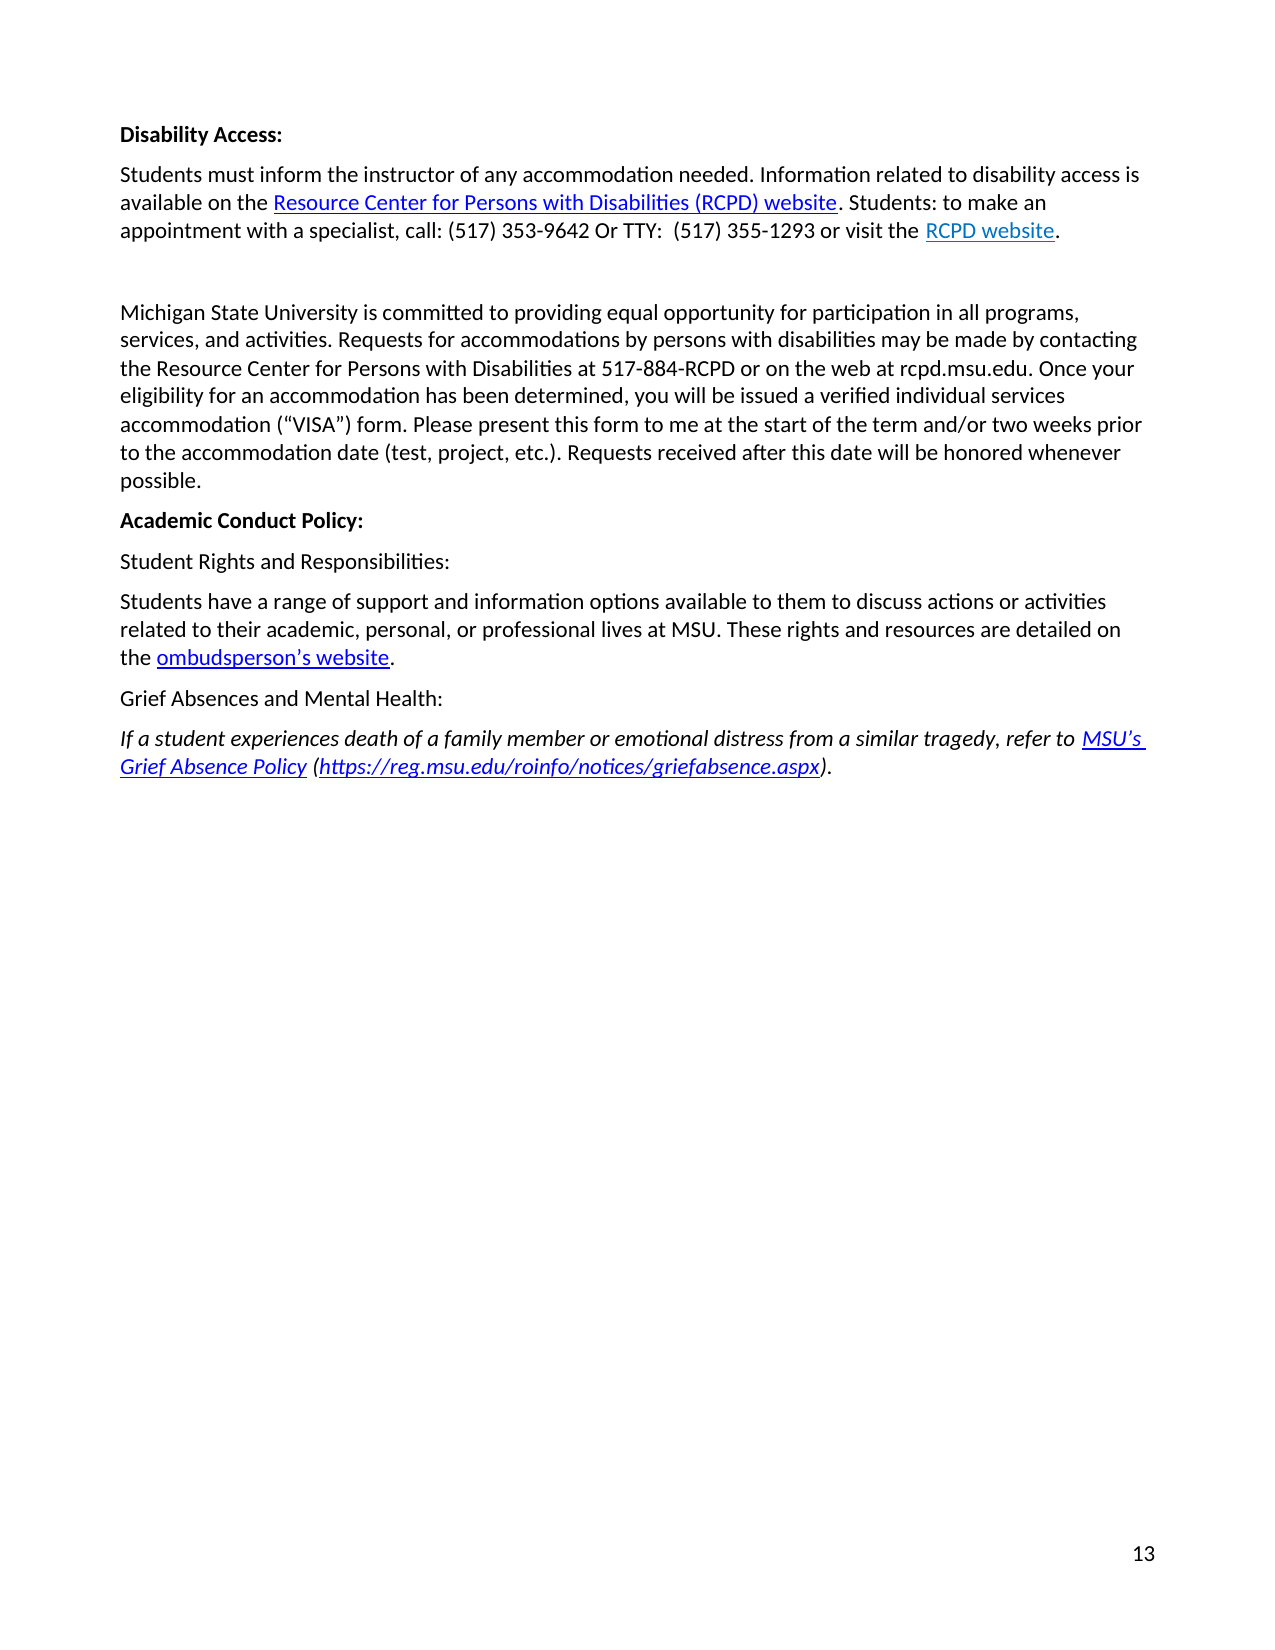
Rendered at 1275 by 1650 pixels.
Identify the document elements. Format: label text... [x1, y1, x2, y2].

subtitle Disability Access: [120, 120, 1155, 148]
subtitle Student Rights and Responsibilities: [120, 547, 1155, 575]
text Students have a range of support and information options available to them to discuss actions or activities related to their academic, personal, or professional lives at MSU. These rights and resources are detailed on the ombudsperson’s website. [120, 587, 1155, 671]
text If a student experiences death of a family member or emotional distress from a similar tragedy, refer to MSU’s Grief Absence Policy (https://reg.msu.edu/roinfo/notices/griefabsence.aspx). [120, 724, 1155, 780]
subtitle Academic Conduct Policy: [120, 506, 1155, 534]
subtitle Grief Absences and Mental Health: [120, 684, 1155, 712]
text Students must inform the instructor of any accommodation needed. Information related to disability access is available on the Resource Center for Persons with Disabilities (RCPD) website. Students: to make an appointment with a specialist, call: (517) 353-9642 Or TTY: (517) 355-1293 or visit the RCPD website. [120, 161, 1155, 244]
text Michigan State University is committed to providing equal opportunity for participation in all programs, services, and activities. Requests for accommodations by persons with disabilities may be made by contacting the Resource Center for Persons with Disabilities at 517-884-RCPD or on the web at rcpd.msu.edu. Once your eligibility for an accommodation has been determined, you will be issued a verified individual services accommodation (“VISA”) form. Please present this form to me at the start of the term and/or two weeks prior to the accommodation date (test, project, etc.). Requests received after this date will be honored whenever possible. [120, 298, 1155, 494]
